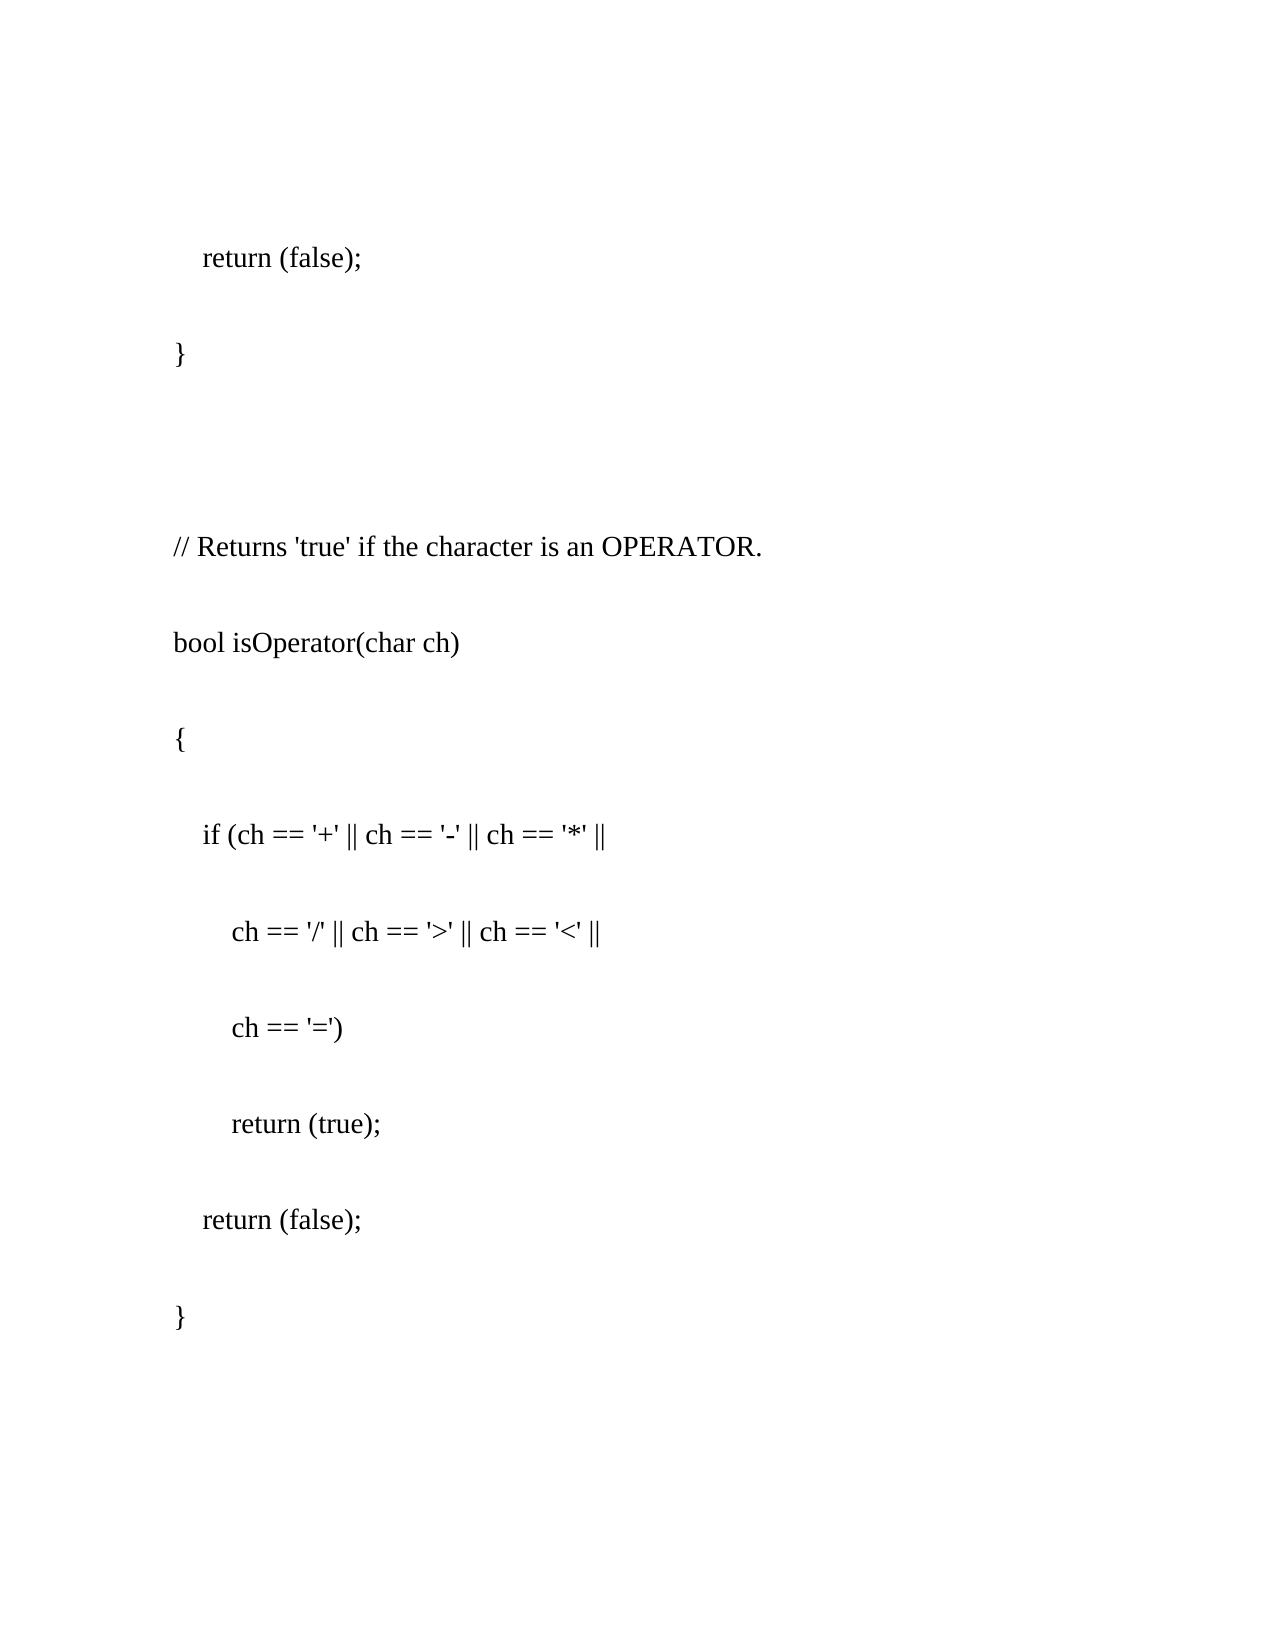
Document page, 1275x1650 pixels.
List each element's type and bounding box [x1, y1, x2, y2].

table_header [150, 150, 1275, 1426]
